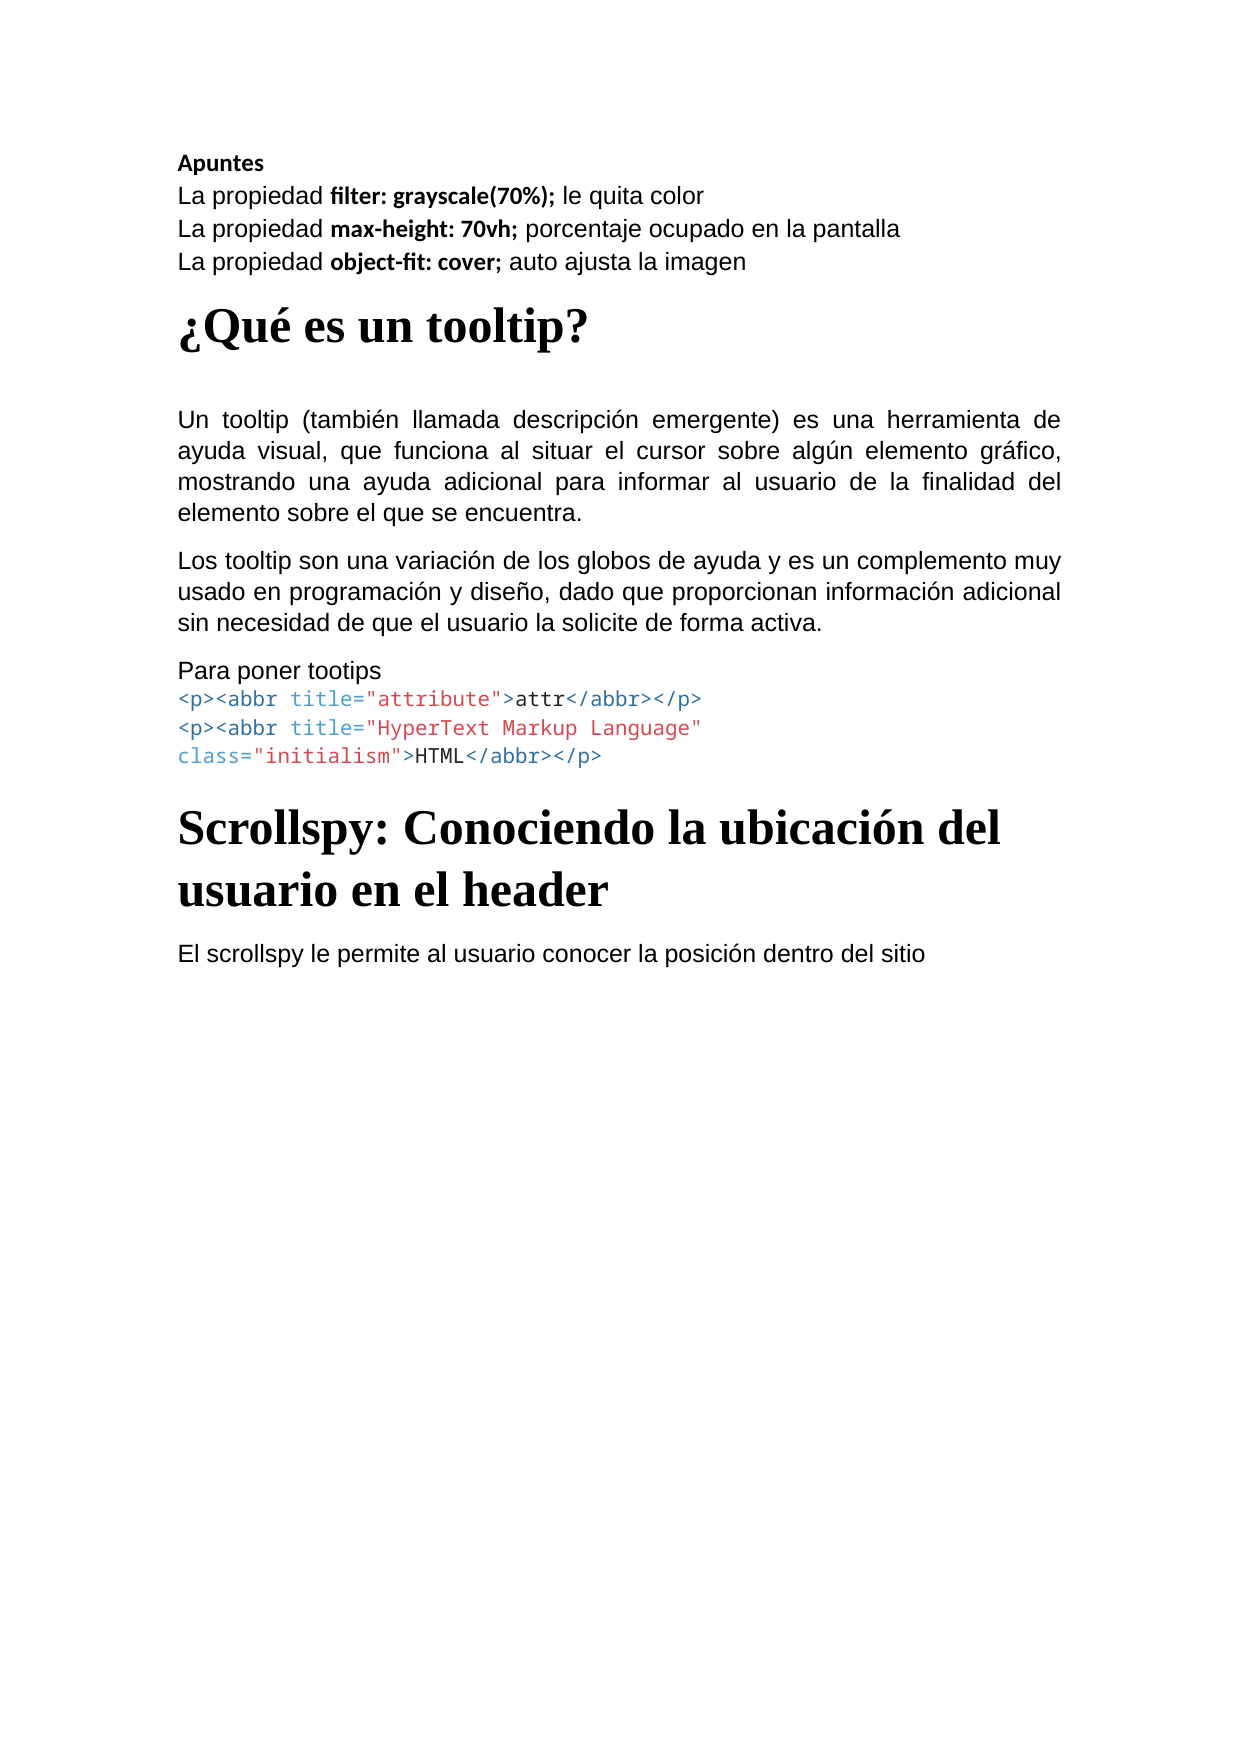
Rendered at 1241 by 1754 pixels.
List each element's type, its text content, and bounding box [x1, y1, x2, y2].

text Para poner tootips [177, 656, 1063, 684]
text Scrollspy: Conociendo la ubicación del usuario en el header [177, 798, 1063, 918]
text El scrollspy le permite al usuario conocer la posición dentro del sitio [177, 939, 1063, 968]
text <p><abbr title="HyperText Markup Language" class="initialism">HTML</abbr></p> [177, 713, 1063, 770]
text <p><abbr title="attribute">attr</abbr></p> [177, 684, 1063, 713]
text Los tooltip son una variación de los globos de ayuda y es un complemento muy usado en programación y diseño, dado que proporcionan información adicional sin necesidad de que el usuario la solicite de forma activa. [177, 546, 1063, 637]
text ¿Qué es un tooltip? [177, 296, 1063, 353]
text Un tooltip (también llamada descripción emergente) es una herramienta de ayuda visual, que funciona al situar el cursor sobre algún elemento gráfico, mostrando una ayuda adicional para informar al usuario de la finalidad del elemento sobre el que se encuentra. [177, 375, 1063, 527]
text Apuntes La propiedad filter: grayscale(70%); le quita color La propiedad max-height: 70vh; porcentaje ocupado en la pantalla La propiedad object-fit: cover; auto ajusta la imagen [177, 148, 1063, 277]
